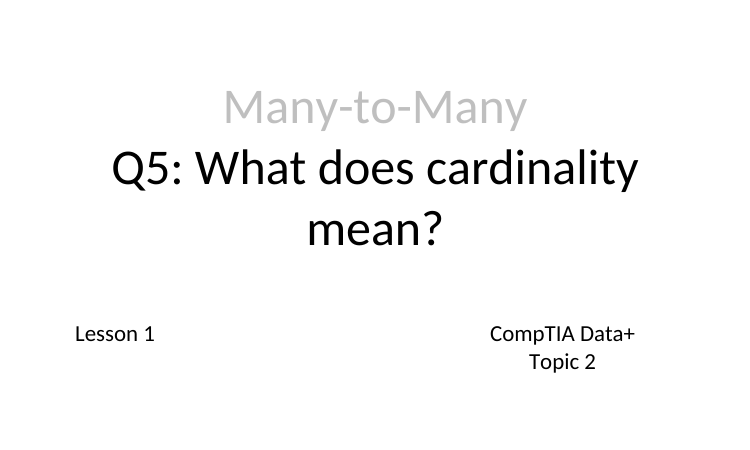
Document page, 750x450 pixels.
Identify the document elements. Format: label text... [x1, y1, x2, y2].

text Q5: What does cardinality mean? [75, 136, 675, 258]
text Many-to-Many [75, 75, 675, 136]
